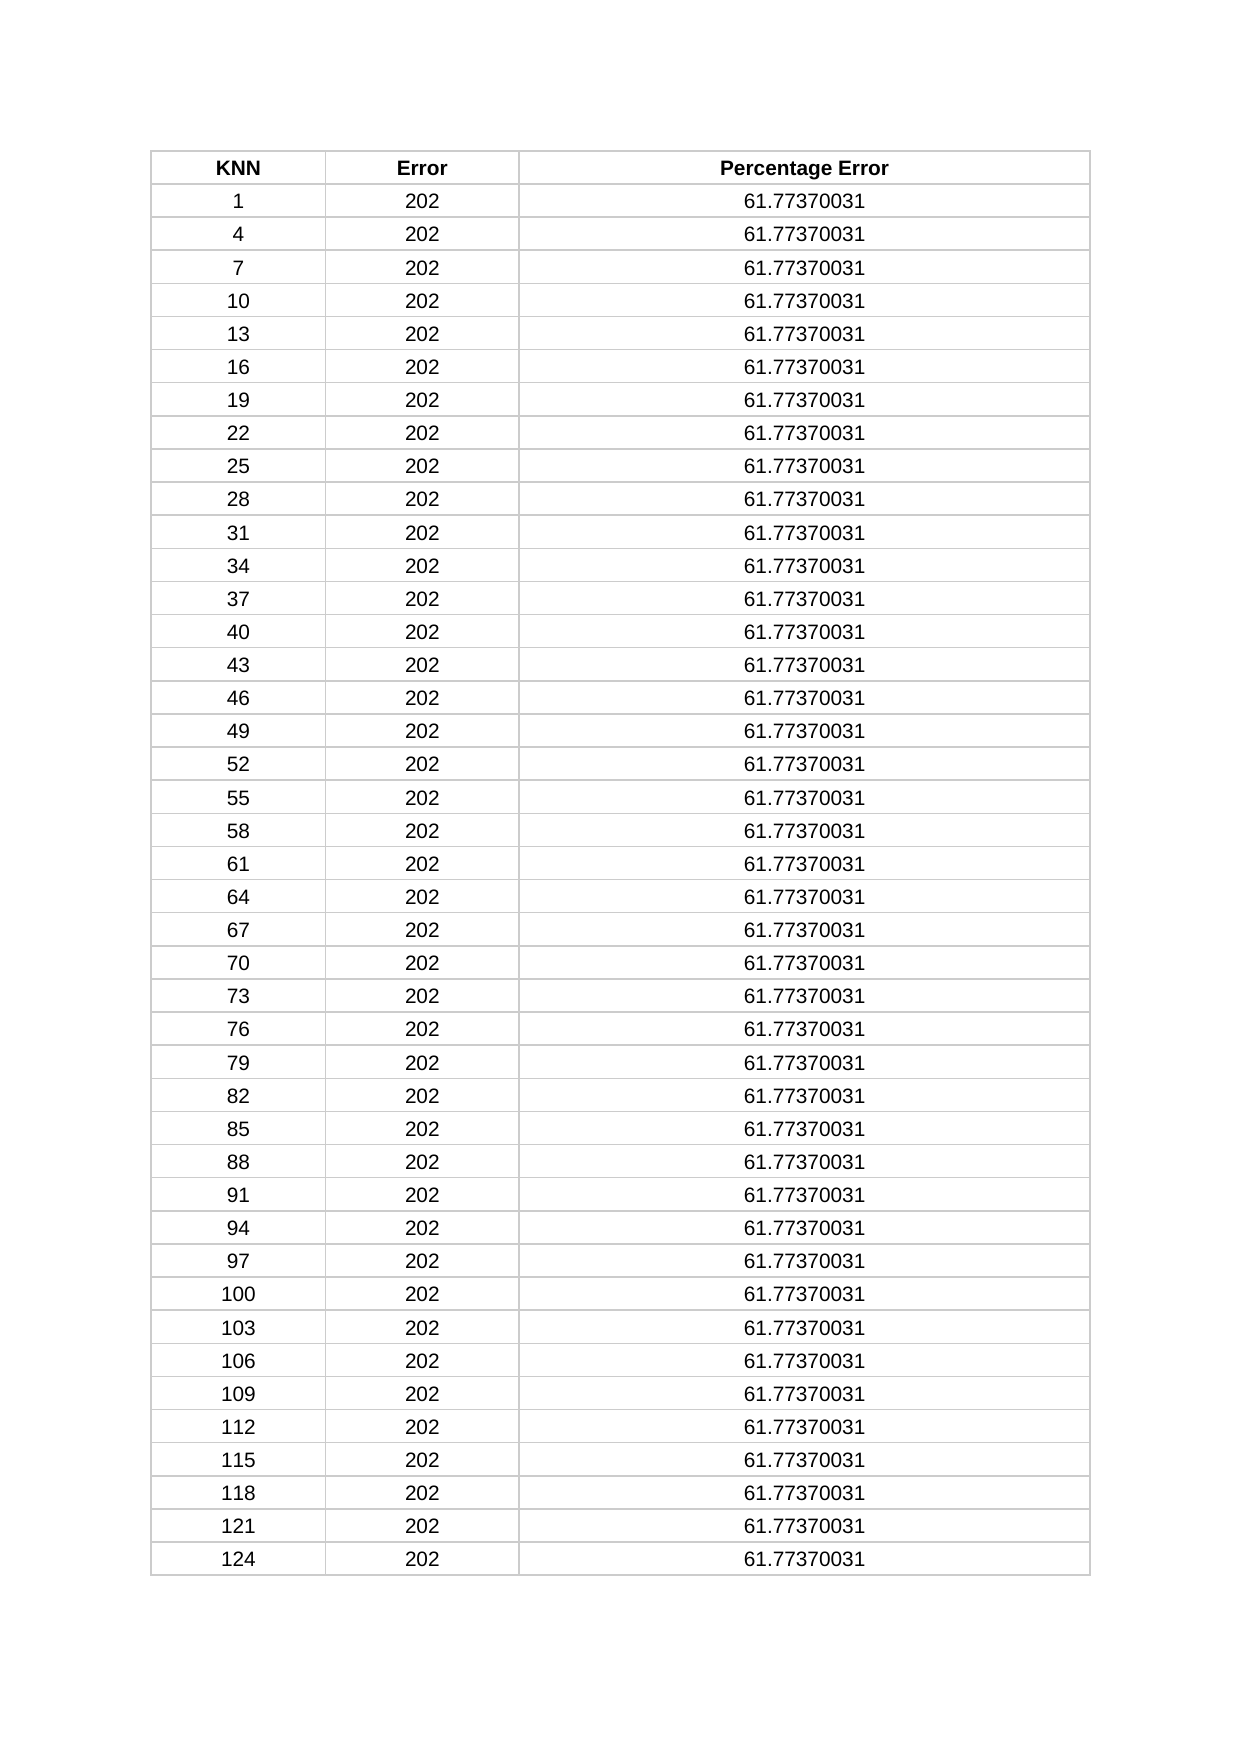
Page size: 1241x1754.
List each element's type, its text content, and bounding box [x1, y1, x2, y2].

table_cell 61.77370031 [520, 1477, 1089, 1508]
table_cell 202 [326, 417, 518, 448]
table_cell 61.77370031 [520, 1410, 1089, 1442]
table_cell 61.77370031 [520, 417, 1089, 448]
table_cell 91 [152, 1178, 325, 1210]
table_cell 61.77370031 [520, 383, 1089, 415]
table_cell 202 [326, 1477, 518, 1508]
table_cell 61.77370031 [520, 549, 1089, 581]
table_cell 61.77370031 [520, 748, 1089, 779]
table_cell 76 [152, 1013, 325, 1044]
table_cell 73 [152, 980, 325, 1011]
table_cell 202 [326, 1013, 518, 1044]
table_cell 58 [152, 814, 325, 846]
table_cell 202 [326, 781, 518, 812]
table_cell 61.77370031 [520, 913, 1089, 945]
table_cell 61.77370031 [520, 1046, 1089, 1077]
table_cell 79 [152, 1046, 325, 1077]
table_cell 202 [326, 1178, 518, 1210]
table_cell 202 [326, 1344, 518, 1376]
table_cell 43 [152, 648, 325, 680]
table_cell 10 [152, 284, 325, 316]
table_cell 61.77370031 [520, 218, 1089, 249]
table_cell 202 [326, 251, 518, 282]
table_cell 97 [152, 1245, 325, 1276]
table_cell 202 [326, 1079, 518, 1111]
table_cell 61.77370031 [520, 781, 1089, 812]
table_cell 109 [152, 1377, 325, 1409]
table_cell 61.77370031 [520, 516, 1089, 547]
table_cell 115 [152, 1443, 325, 1475]
table_cell 61.77370031 [520, 1278, 1089, 1309]
table_cell 106 [152, 1344, 325, 1376]
table_cell 202 [326, 1046, 518, 1077]
table_cell 52 [152, 748, 325, 779]
table_cell 202 [326, 748, 518, 779]
table_cell 82 [152, 1079, 325, 1111]
table_cell 1 [152, 185, 325, 216]
table_cell 61.77370031 [520, 1543, 1089, 1574]
table_cell 61.77370031 [520, 1145, 1089, 1177]
table_cell 202 [326, 1510, 518, 1541]
table_cell 61.77370031 [520, 317, 1089, 349]
table_cell 202 [326, 947, 518, 978]
table_cell 55 [152, 781, 325, 812]
table_cell 202 [326, 218, 518, 249]
table_cell 202 [326, 1543, 518, 1574]
table_cell 61.77370031 [520, 1112, 1089, 1144]
table_cell 202 [326, 715, 518, 746]
table_cell 28 [152, 483, 325, 514]
table_cell 94 [152, 1212, 325, 1243]
table_header KNN [152, 152, 325, 183]
table_cell 61.77370031 [520, 1443, 1089, 1475]
table_cell 202 [326, 185, 518, 216]
table_cell 202 [326, 582, 518, 614]
table_cell 202 [326, 615, 518, 647]
table_cell 118 [152, 1477, 325, 1508]
table_cell 40 [152, 615, 325, 647]
table_cell 61.77370031 [520, 1178, 1089, 1210]
table_cell 61.77370031 [520, 847, 1089, 879]
table_cell 202 [326, 1311, 518, 1342]
table_cell 202 [326, 1410, 518, 1442]
table_cell 202 [326, 1377, 518, 1409]
table_cell 202 [326, 913, 518, 945]
table_cell 61.77370031 [520, 1344, 1089, 1376]
table_cell 46 [152, 682, 325, 713]
table_cell 70 [152, 947, 325, 978]
table_cell 202 [326, 317, 518, 349]
table_cell 61.77370031 [520, 880, 1089, 912]
table_cell 202 [326, 350, 518, 382]
table_cell 34 [152, 549, 325, 581]
table_cell 61.77370031 [520, 1013, 1089, 1044]
table_cell 4 [152, 218, 325, 249]
table_cell 67 [152, 913, 325, 945]
table_cell 202 [326, 1245, 518, 1276]
table_cell 85 [152, 1112, 325, 1144]
table_cell 25 [152, 450, 325, 481]
table_cell 22 [152, 417, 325, 448]
table_cell 61.77370031 [520, 1079, 1089, 1111]
table_cell 103 [152, 1311, 325, 1342]
table_header Error [326, 152, 518, 183]
table_cell 61.77370031 [520, 483, 1089, 514]
table_cell 100 [152, 1278, 325, 1309]
table_cell 202 [326, 980, 518, 1011]
table_cell 124 [152, 1543, 325, 1574]
table_cell 16 [152, 350, 325, 382]
table_cell 88 [152, 1145, 325, 1177]
table_cell 202 [326, 648, 518, 680]
table_cell 202 [326, 1278, 518, 1309]
table_cell 202 [326, 682, 518, 713]
table_cell 61.77370031 [520, 450, 1089, 481]
table_cell 61.77370031 [520, 648, 1089, 680]
table_cell 202 [326, 516, 518, 547]
table_cell 61.77370031 [520, 1212, 1089, 1243]
table_cell 61.77370031 [520, 1377, 1089, 1409]
table_cell 7 [152, 251, 325, 282]
table_cell 61.77370031 [520, 1510, 1089, 1541]
table_cell 61.77370031 [520, 715, 1089, 746]
table_cell 61.77370031 [520, 185, 1089, 216]
table_cell 61.77370031 [520, 947, 1089, 978]
table_header Percentage Error [520, 152, 1089, 183]
table_cell 61 [152, 847, 325, 879]
table_cell 61.77370031 [520, 1311, 1089, 1342]
table_cell 13 [152, 317, 325, 349]
table_cell 19 [152, 383, 325, 415]
table_cell 31 [152, 516, 325, 547]
table_cell 112 [152, 1410, 325, 1442]
table_cell 202 [326, 383, 518, 415]
table_cell 202 [326, 1212, 518, 1243]
table_cell 202 [326, 880, 518, 912]
table_cell 61.77370031 [520, 284, 1089, 316]
table_cell 61.77370031 [520, 582, 1089, 614]
table_cell 202 [326, 1112, 518, 1144]
table_cell 61.77370031 [520, 682, 1089, 713]
table_cell 202 [326, 1443, 518, 1475]
table_cell 202 [326, 814, 518, 846]
table_cell 202 [326, 549, 518, 581]
table_cell 61.77370031 [520, 251, 1089, 282]
table_cell 61.77370031 [520, 980, 1089, 1011]
table_cell 121 [152, 1510, 325, 1541]
table_cell 61.77370031 [520, 350, 1089, 382]
table_cell 61.77370031 [520, 1245, 1089, 1276]
table_cell 37 [152, 582, 325, 614]
table_cell 202 [326, 450, 518, 481]
table_cell 202 [326, 483, 518, 514]
table_cell 49 [152, 715, 325, 746]
table_cell 61.77370031 [520, 615, 1089, 647]
table_cell 64 [152, 880, 325, 912]
table_cell 202 [326, 1145, 518, 1177]
table_cell 202 [326, 284, 518, 316]
table_cell 61.77370031 [520, 814, 1089, 846]
table_cell 202 [326, 847, 518, 879]
